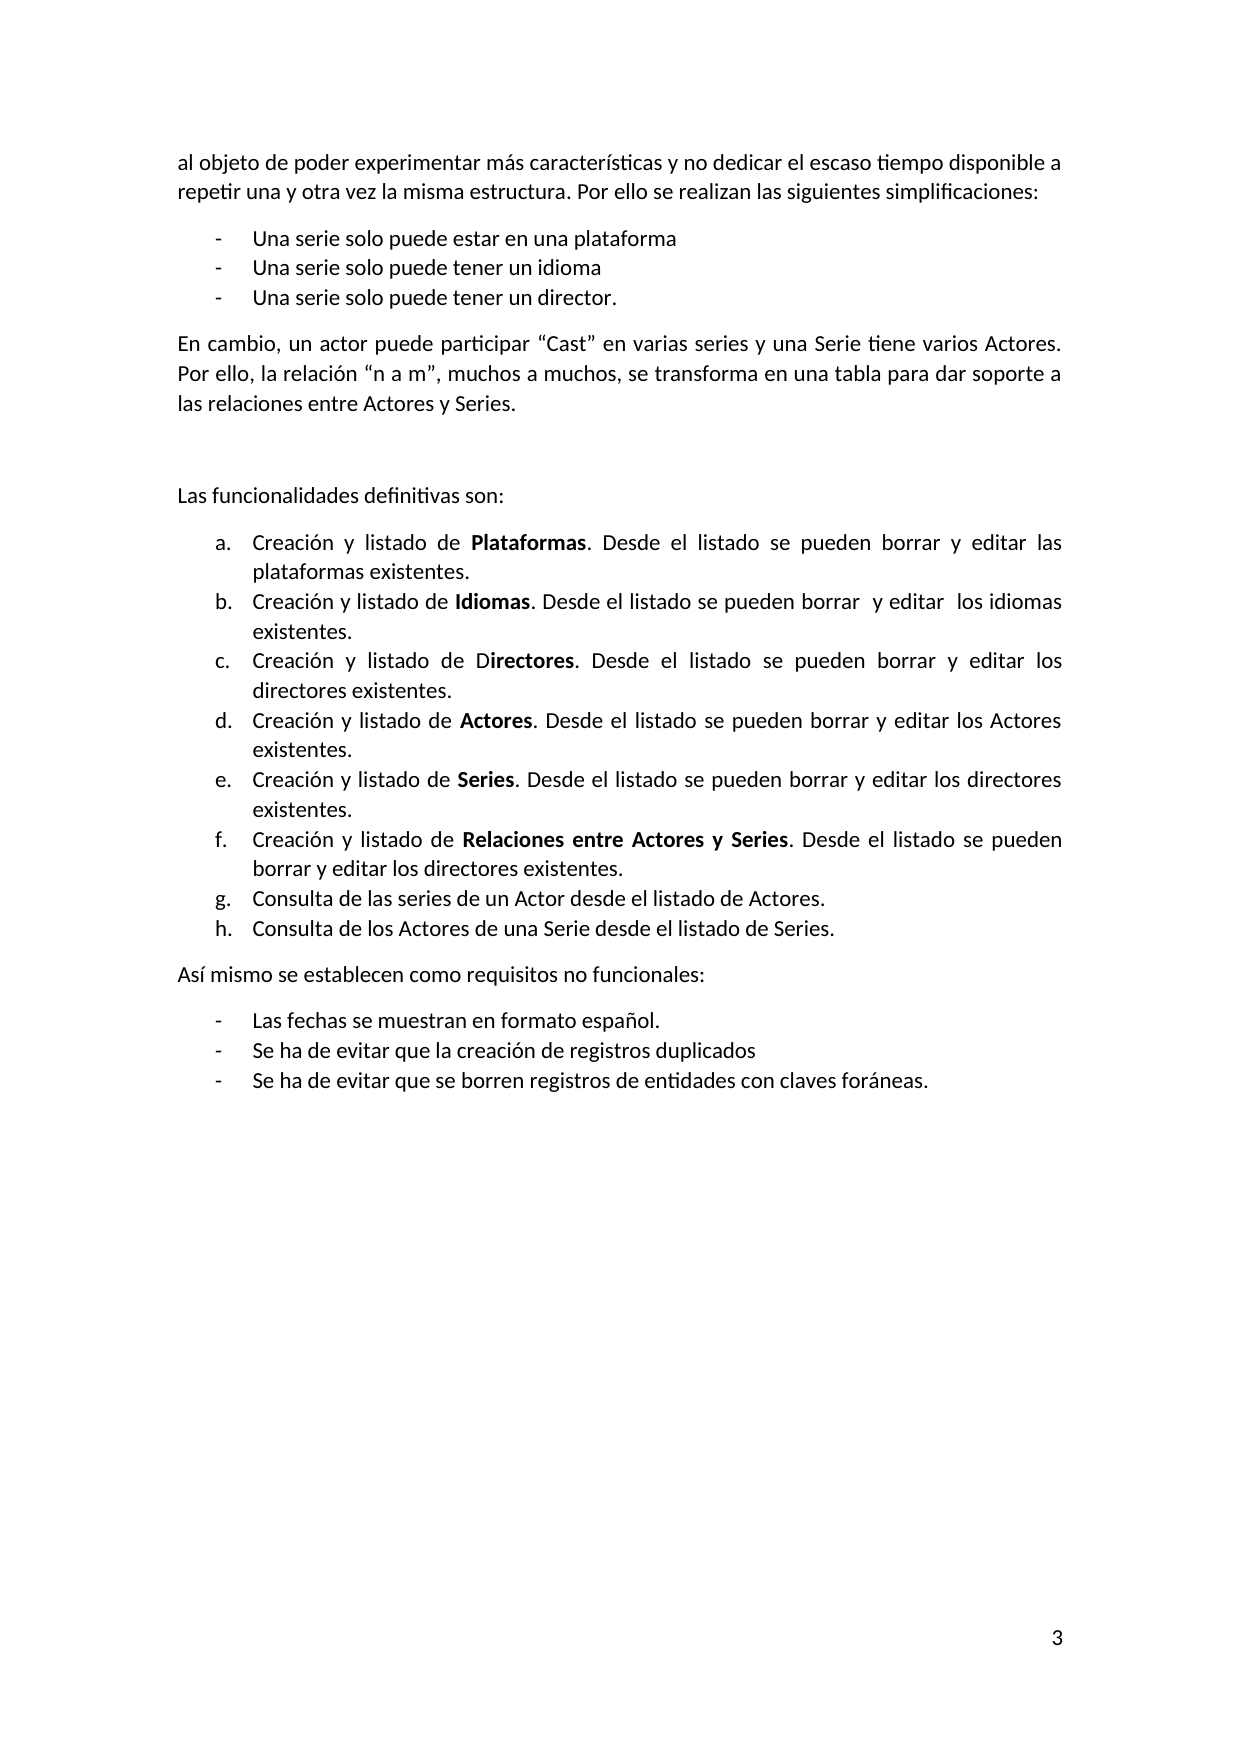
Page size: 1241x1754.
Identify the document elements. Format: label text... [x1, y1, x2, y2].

list Una serie solo puede tener un director. [215, 283, 1063, 311]
list Consulta de las series de un Actor desde el listado de Actores. [215, 884, 1063, 912]
list Creación y listado de Directores. Desde el listado se pueden borrar y editar los directores existentes. [215, 647, 1063, 704]
list Una serie solo puede tener un idioma [215, 253, 1063, 281]
list Creación y listado de Idiomas. Desde el listado se pueden borrar y editar los idiomas existentes. [215, 587, 1063, 645]
list Se ha de evitar que la creación de registros duplicados [215, 1036, 1063, 1064]
text En cambio, un actor puede participar “Cast” en varias series y una Serie tiene varios Actores. Por ello, la relación “n a m”, muchos a muchos, se transforma en una tabla para dar soporte a las relaciones entre Actores y Series. [177, 329, 1063, 417]
list Se ha de evitar que se borren registros de entidades con claves foráneas. [215, 1066, 1063, 1094]
list Una serie solo puede estar en una plataforma [215, 224, 1063, 252]
list Las fechas se muestran en formato español. [215, 1006, 1063, 1034]
list Creación y listado de Series. Desde el listado se pueden borrar y editar los directores existentes. [215, 765, 1063, 823]
text Así mismo se establecen como requisitos no funcionales: [177, 960, 1063, 988]
list Creación y listado de Actores. Desde el listado se pueden borrar y editar los Actores existentes. [215, 706, 1063, 764]
list Creación y listado de Relaciones entre Actores y Series. Desde el listado se pueden borrar y editar los directores existentes. [215, 825, 1063, 882]
list Creación y listado de Plataformas. Desde el listado se pueden borrar y editar las plataformas existentes. [215, 528, 1063, 586]
list Consulta de los Actores de una Serie desde el listado de Series. [215, 914, 1063, 942]
text Las funcionalidades definitivas son: [177, 481, 1063, 509]
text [177, 148, 1063, 205]
